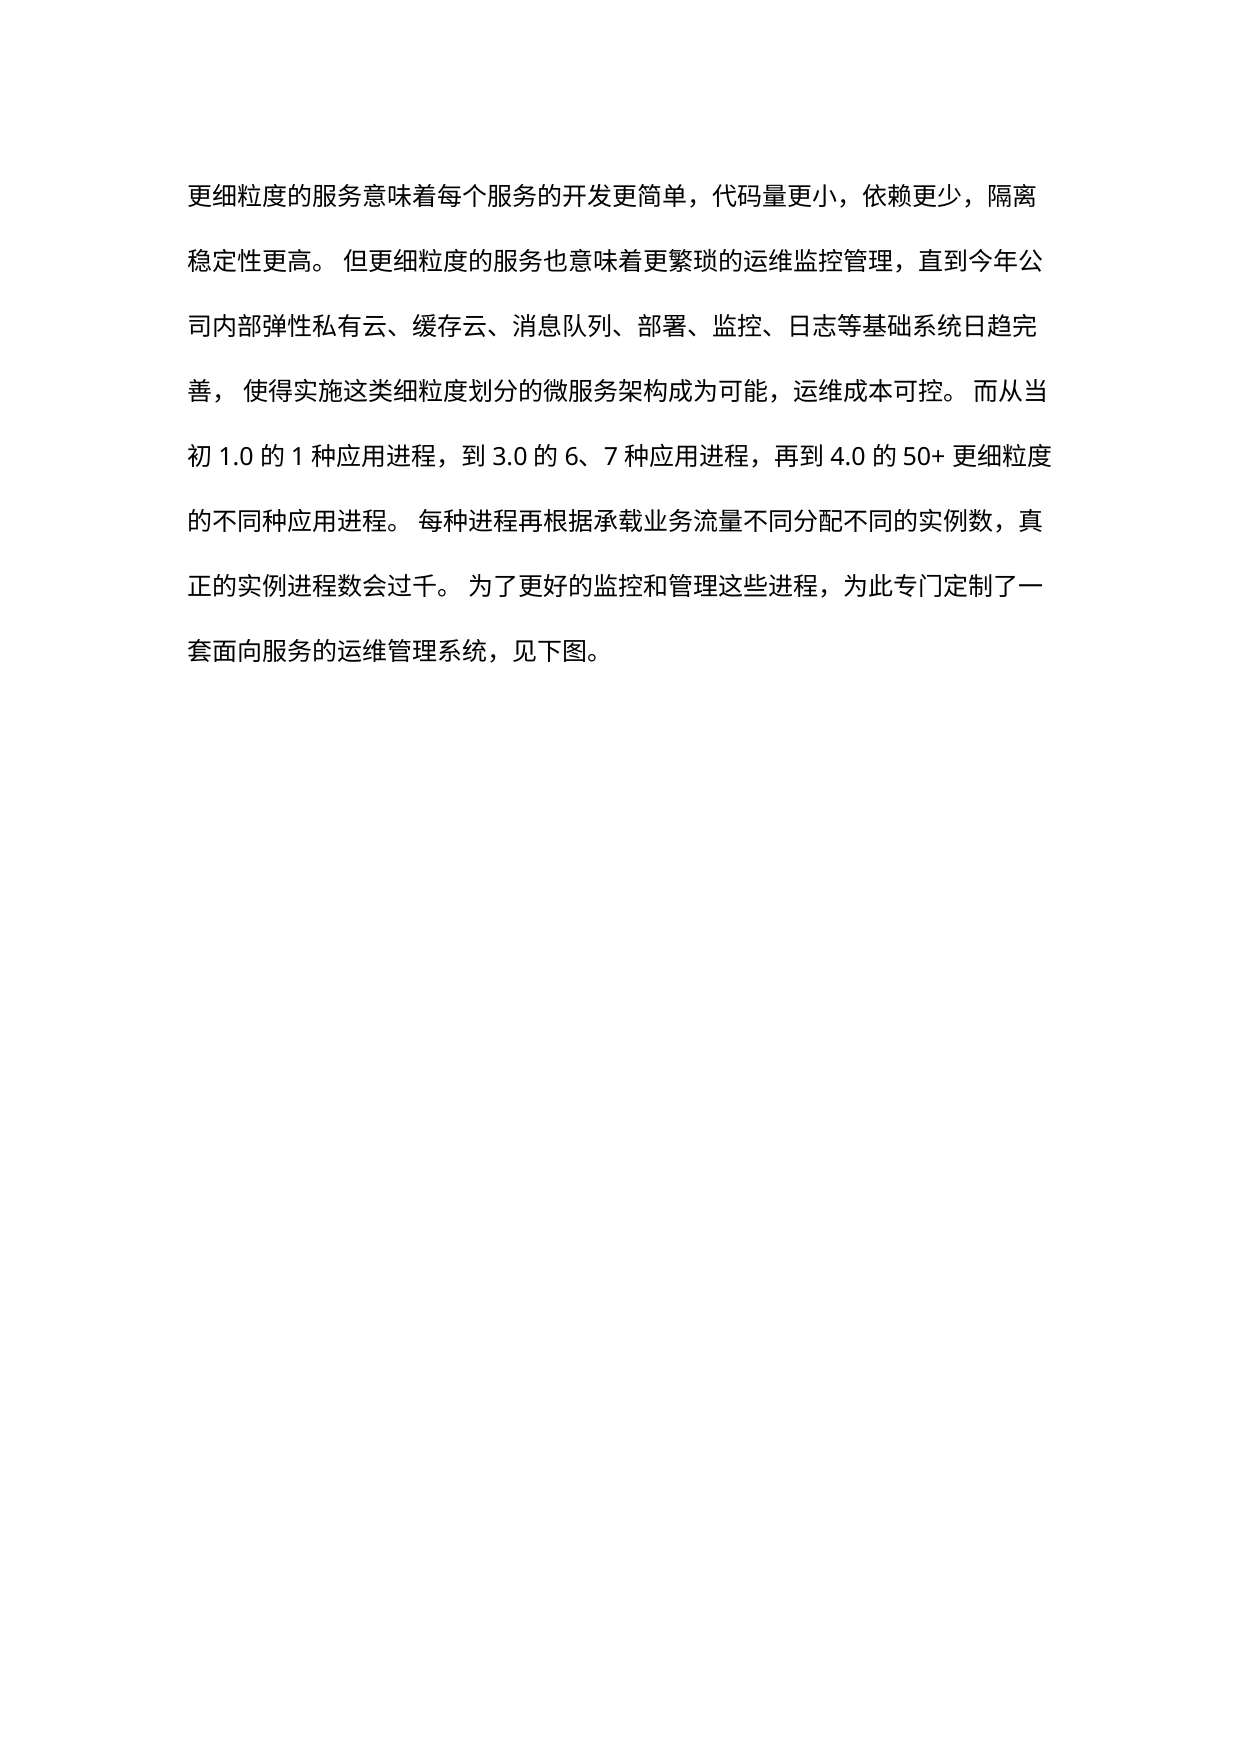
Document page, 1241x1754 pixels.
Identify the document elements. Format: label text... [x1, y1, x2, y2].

text 更细粒度的服务意味着每个服务的开发更简单，代码量更小，依赖更少，隔离稳定性更高。 但更细粒度的服务也意味着更繁琐的运维监控管理，直到今年公司内部弹性私有云、缓存云、消息队列、部署、监控、日志等基础系统日趋完善， 使得实施这类细粒度划分的微服务架构成为可能，运维成本可控。 而从当初 1.0 的 1 种应用进程，到 3.0 的 6、7 种应用进程，再到 4.0 的 50+ 更细粒度的不同种应用进程。 每种进程再根据承载业务流量不同分配不同的实例数，真正的实例进程数会过千。 为了更好的监控和管理这些进程，为此专门定制了一套面向服务的运维管理系统，见下图。 [187, 162, 1053, 682]
